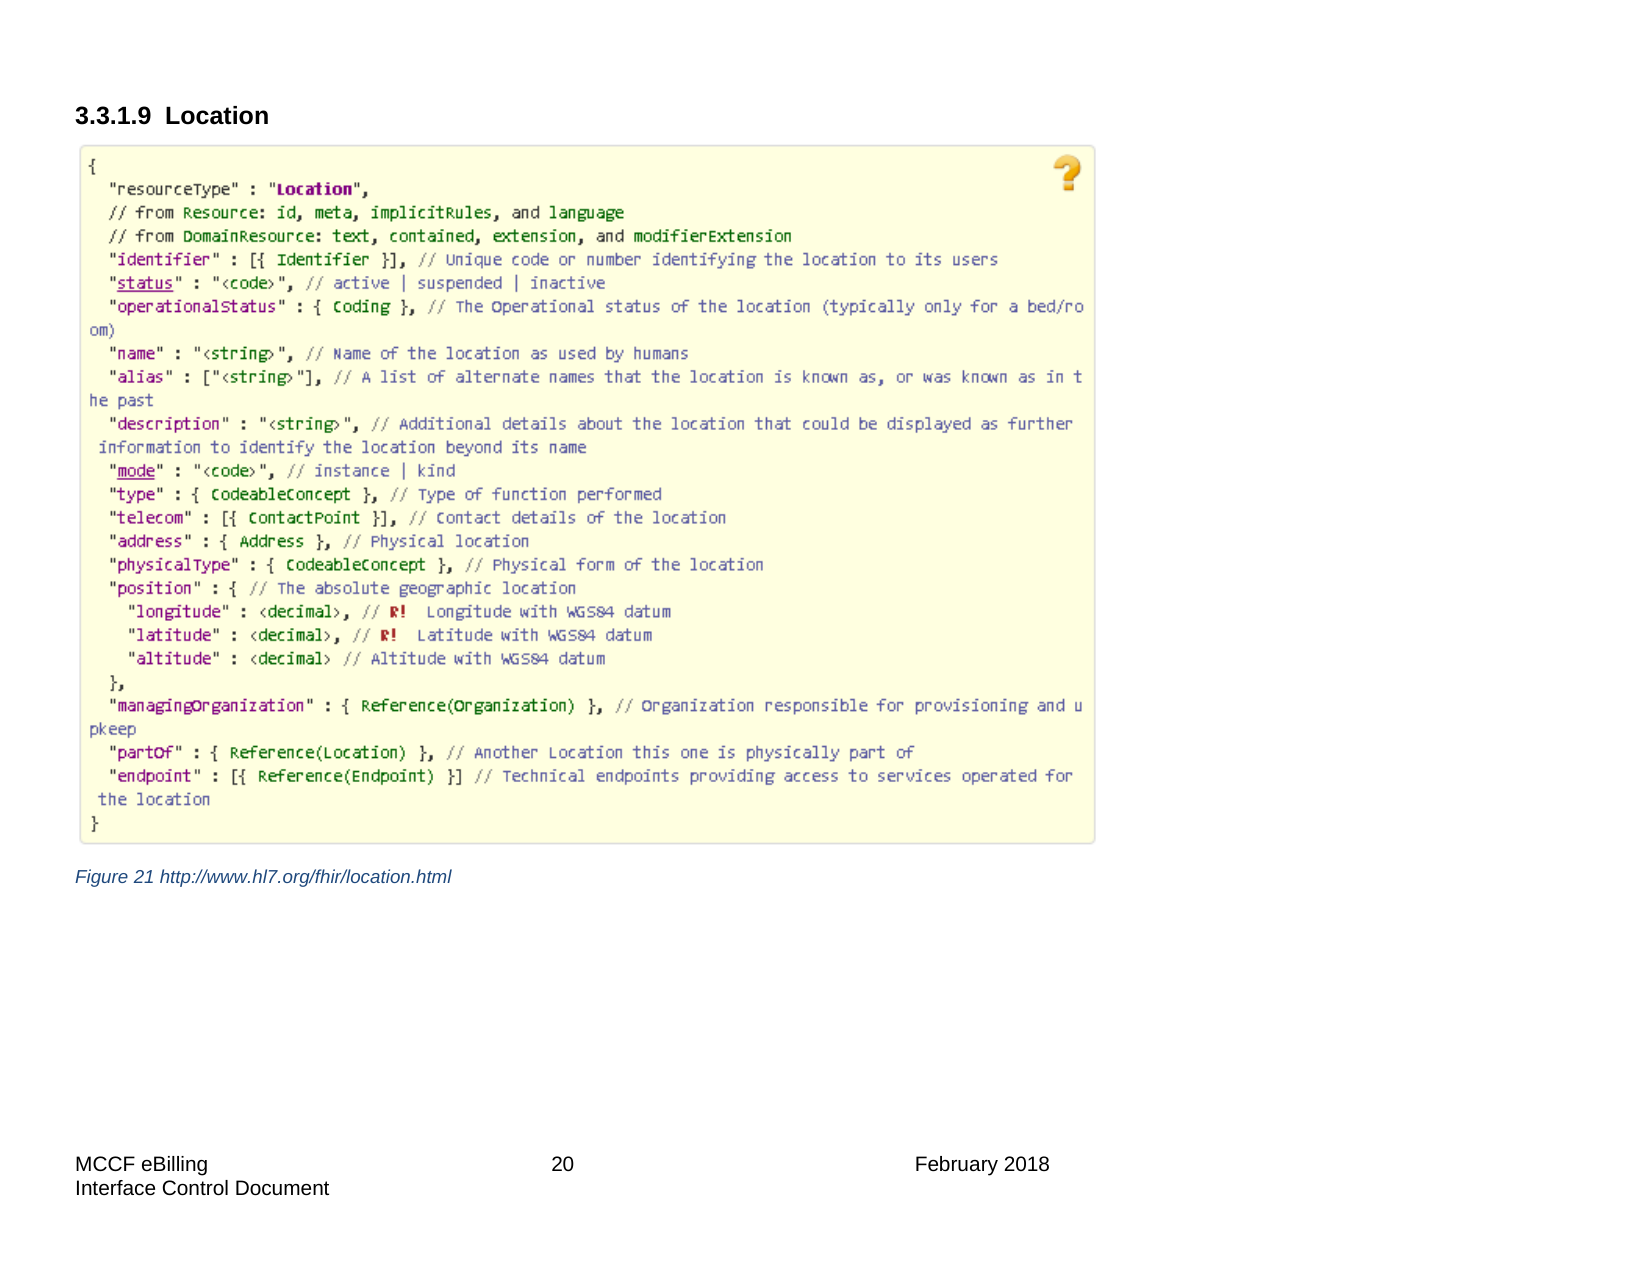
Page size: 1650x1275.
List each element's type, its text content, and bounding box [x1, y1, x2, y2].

picture [75, 142, 1099, 854]
subtitle Location [75, 101, 1575, 130]
